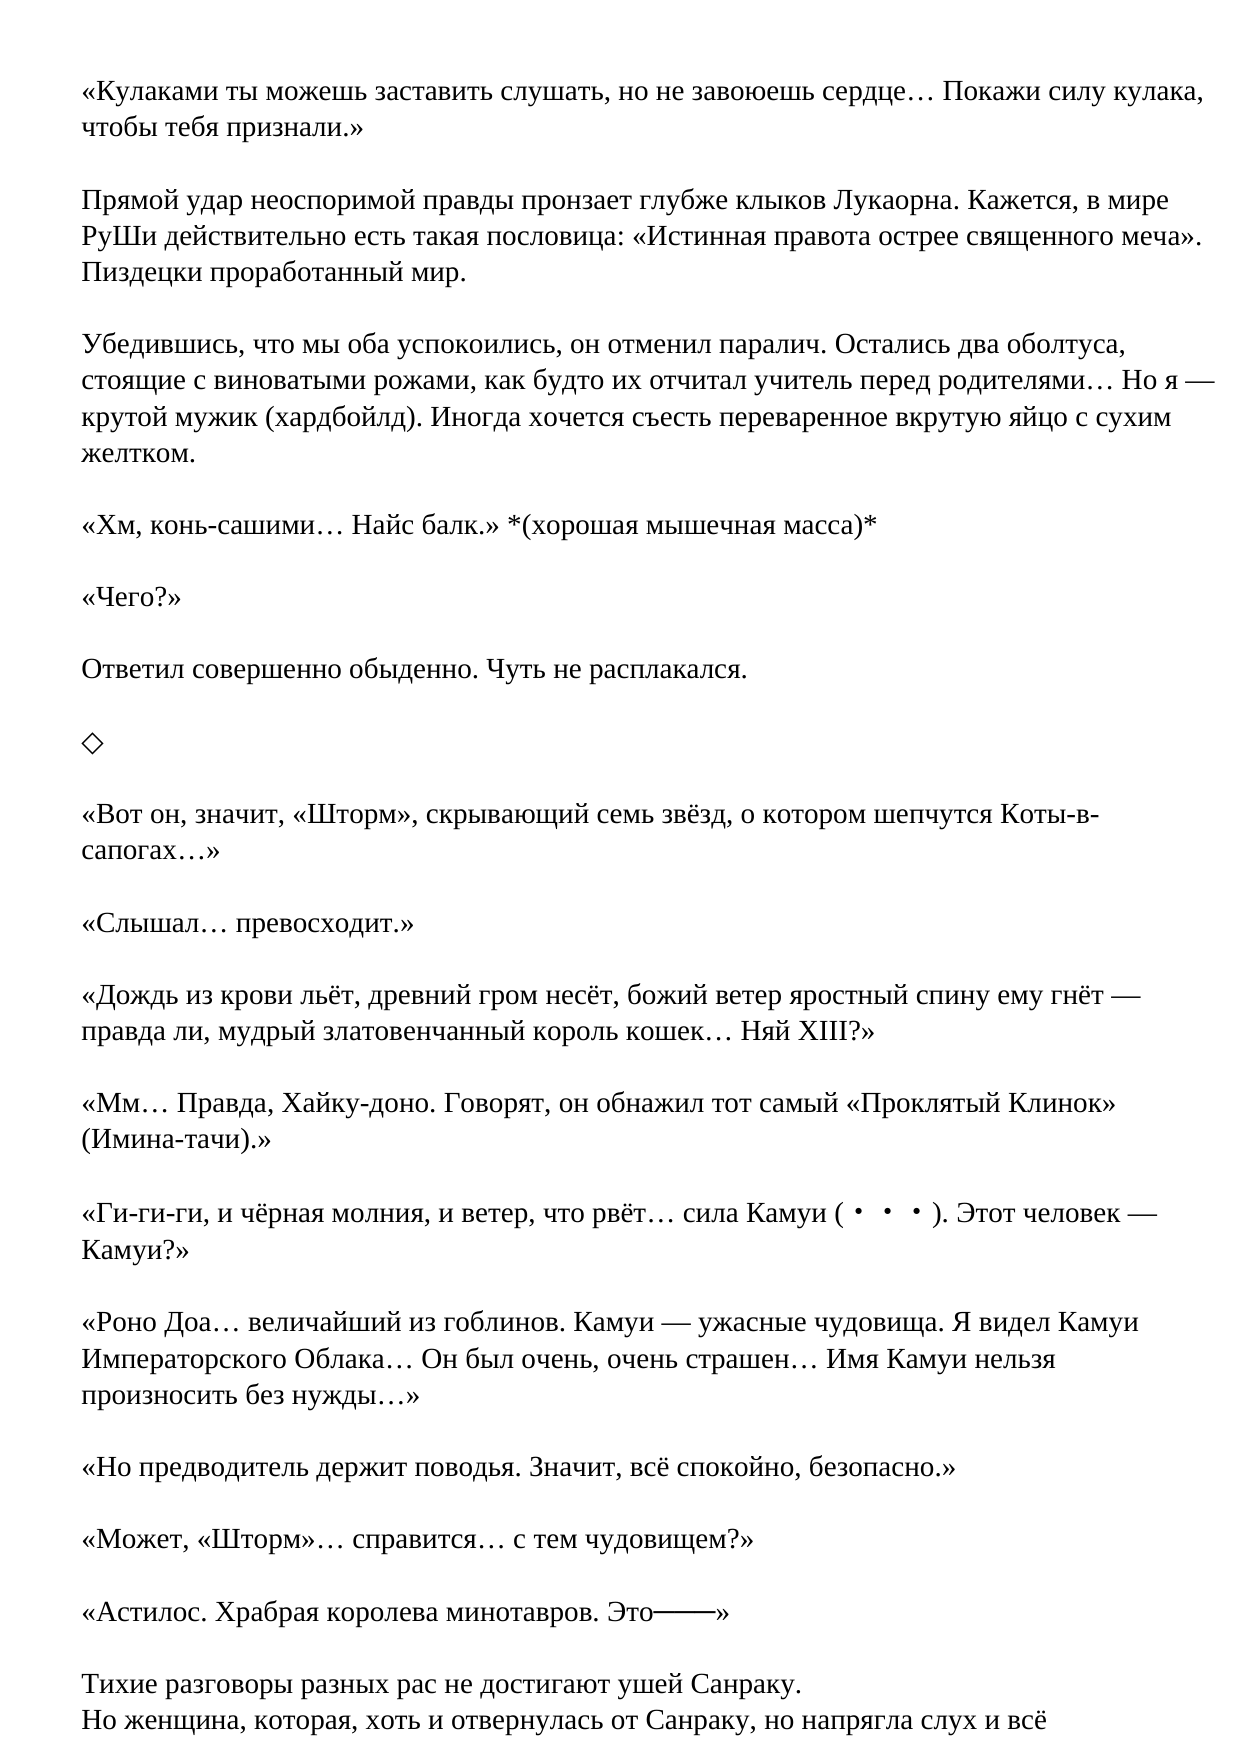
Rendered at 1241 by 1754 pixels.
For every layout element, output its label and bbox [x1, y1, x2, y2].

text [81, 37, 1215, 1736]
